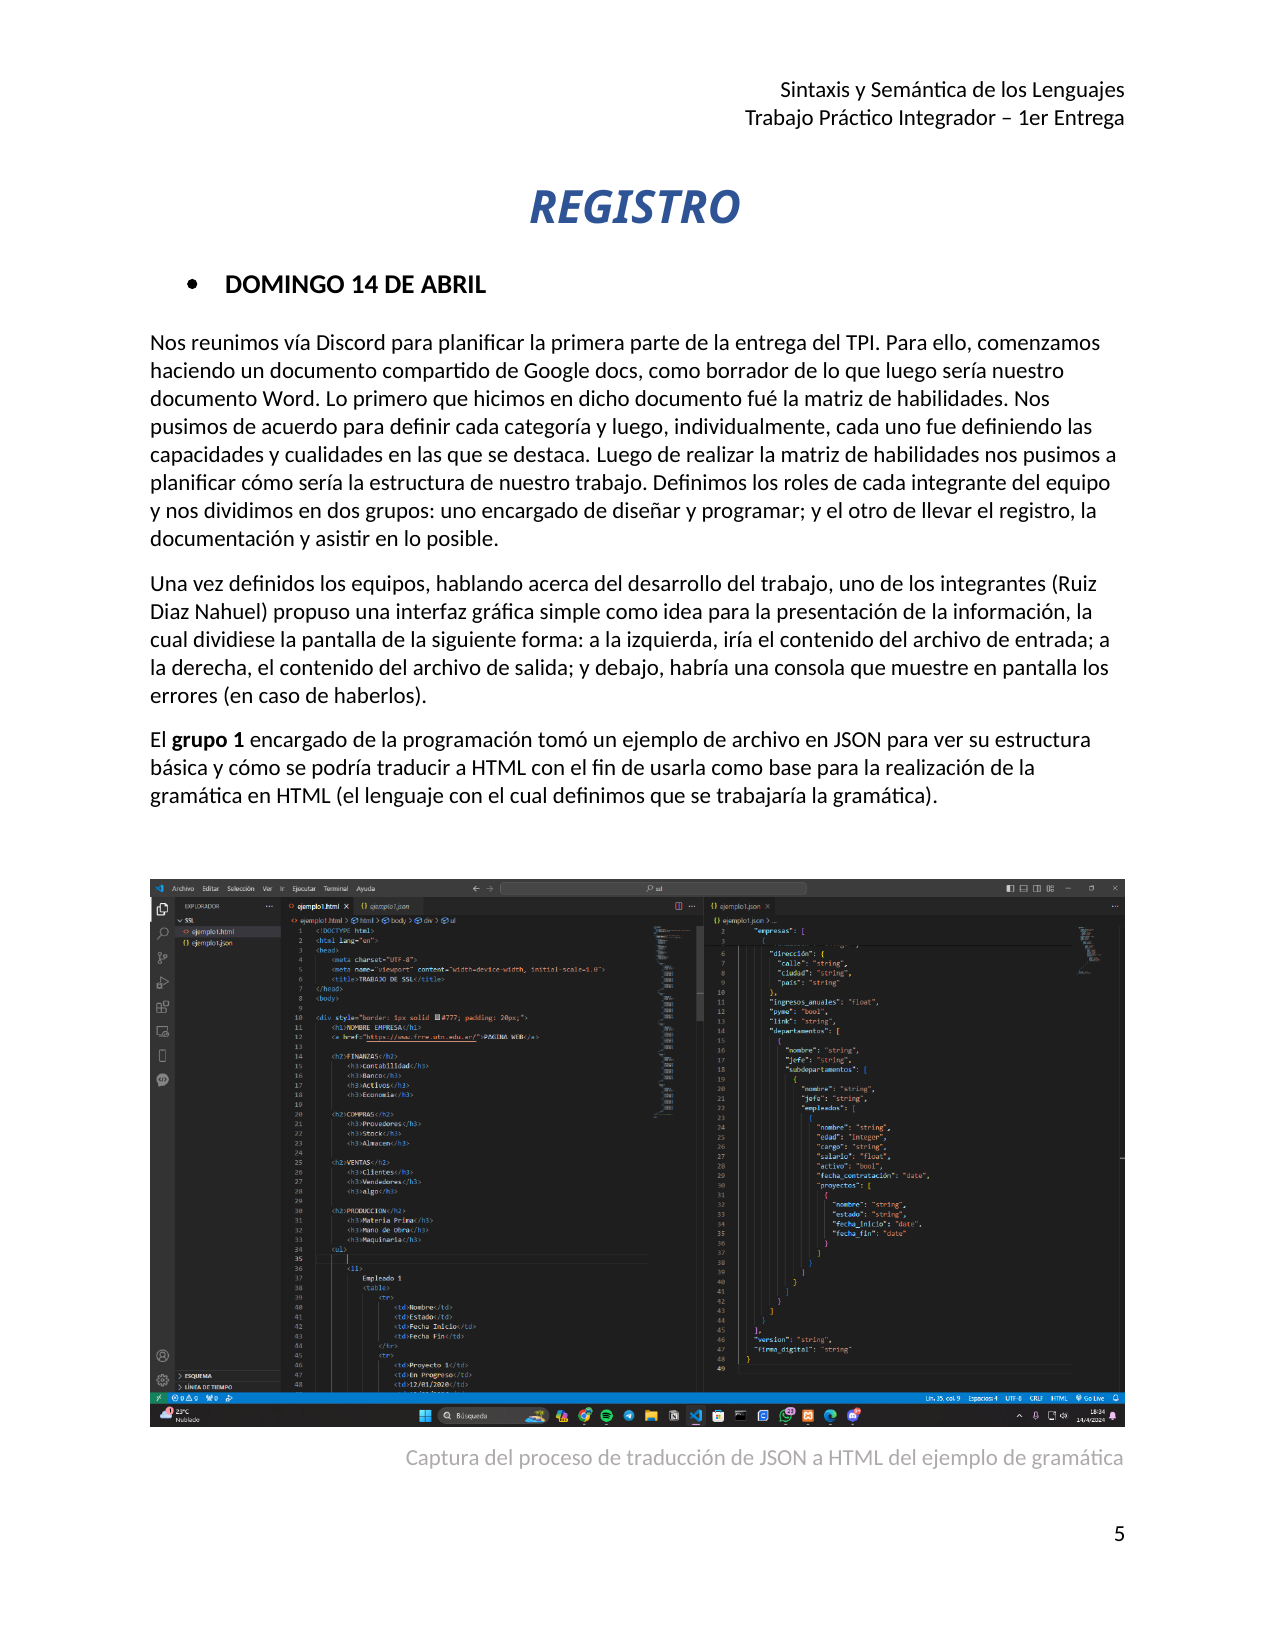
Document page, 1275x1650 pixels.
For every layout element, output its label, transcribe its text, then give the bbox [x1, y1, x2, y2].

text Una vez definidos los equipos, hablando acerca del desarrollo del trabajo, uno de los integrantes (Ruiz Diaz Nahuel) propuso una interfaz gráfica simple como idea para la presentación de la información, la cual dividiese la pantalla de la siguiente forma: a la izquierda, iría el contenido del archivo de entrada; a la derecha, el contenido del archivo de salida; y debajo, habría una consola que muestre en pantalla los errores (en caso de haberlos). [150, 569, 1125, 709]
subtitle DOMINGO 14 DE ABRIL [187, 267, 1125, 300]
text El grupo 1 encargado de la programación tomó un ejemplo de archivo en JSON para ver su estructura básica y cómo se podría traducir a HTML con el fin de usarla como base para la realización de la gramática en HTML (el lenguaje con el cual definimos que se trabajaría la gramática). [150, 726, 1125, 809]
subtitle REGISTRO [150, 175, 1125, 237]
picture [150, 879, 1125, 1427]
text Nos reunimos vía Discord para planificar la primera parte de la entrega del TPI. Para ello, comenzamos haciendo un documento compartido de Google docs, como borrador de lo que luego sería nuestro documento Word. Lo primero que hicimos en dicho documento fué la matriz de habilidades. Nos pusimos de acuerdo para definir cada categoría y luego, individualmente, cada uno fue definiendo las capacidades y cualidades en las que se destaca. Luego de realizar la matriz de habilidades nos pusimos a planificar cómo sería la estructura de nuestro trabajo. Definimos los roles de cada integrante del equipo y nos dividimos en dos grupos: uno encargado de diseñar y programar; y el otro de llevar el registro, la documentación y asistir en lo posible. [150, 328, 1125, 552]
text Captura del proceso de traducción de JSON a HTML del ejemplo de gramática [150, 1443, 1125, 1471]
